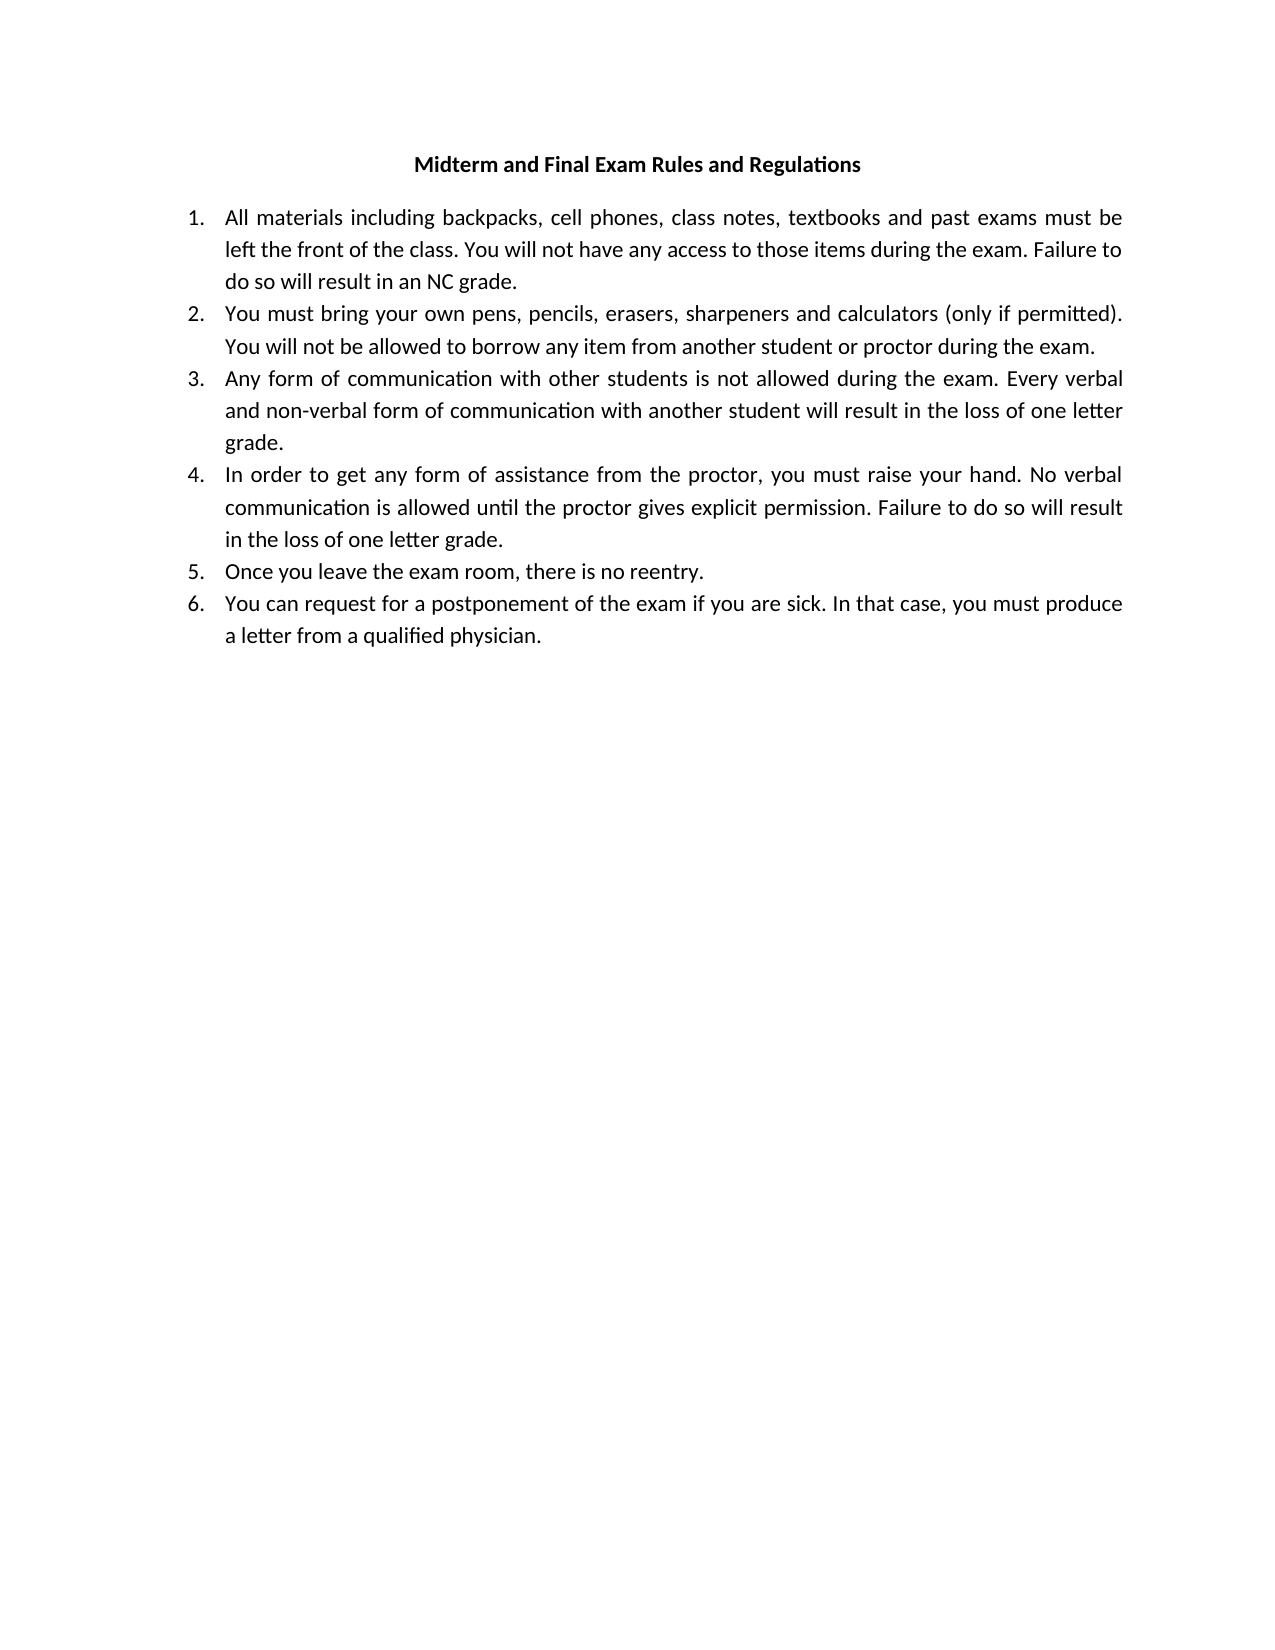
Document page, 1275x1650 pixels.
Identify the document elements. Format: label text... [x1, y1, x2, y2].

list In order to get any form of assistance from the proctor, you must raise your hand. No verbal communication is allowed until the proctor gives explicit permission. Failure to do so will result in the loss of one letter grade. [187, 461, 1125, 553]
list All materials including backpacks, cell phones, class notes, textbooks and past exams must be left the front of the class. You will not have any access to those items during the exam. Failure to do so will result in an NC grade. [187, 203, 1125, 295]
list Once you leave the exam room, there is no reentry. [187, 557, 1125, 585]
list You can request for a postponement of the exam if you are sick. In that case, you must produce a letter from a qualified physician. [187, 589, 1125, 649]
list You must bring your own pens, pencils, erasers, sharpeners and calculators (only if permitted). You will not be allowed to borrow any item from another student or proctor during the exam. [187, 299, 1125, 360]
text Midterm and Final Exam Rules and Regulations [150, 150, 1125, 178]
list Any form of communication with other students is not allowed during the exam. Every verbal and non-verbal form of communication with another student will result in the loss of one letter grade. [187, 364, 1125, 456]
